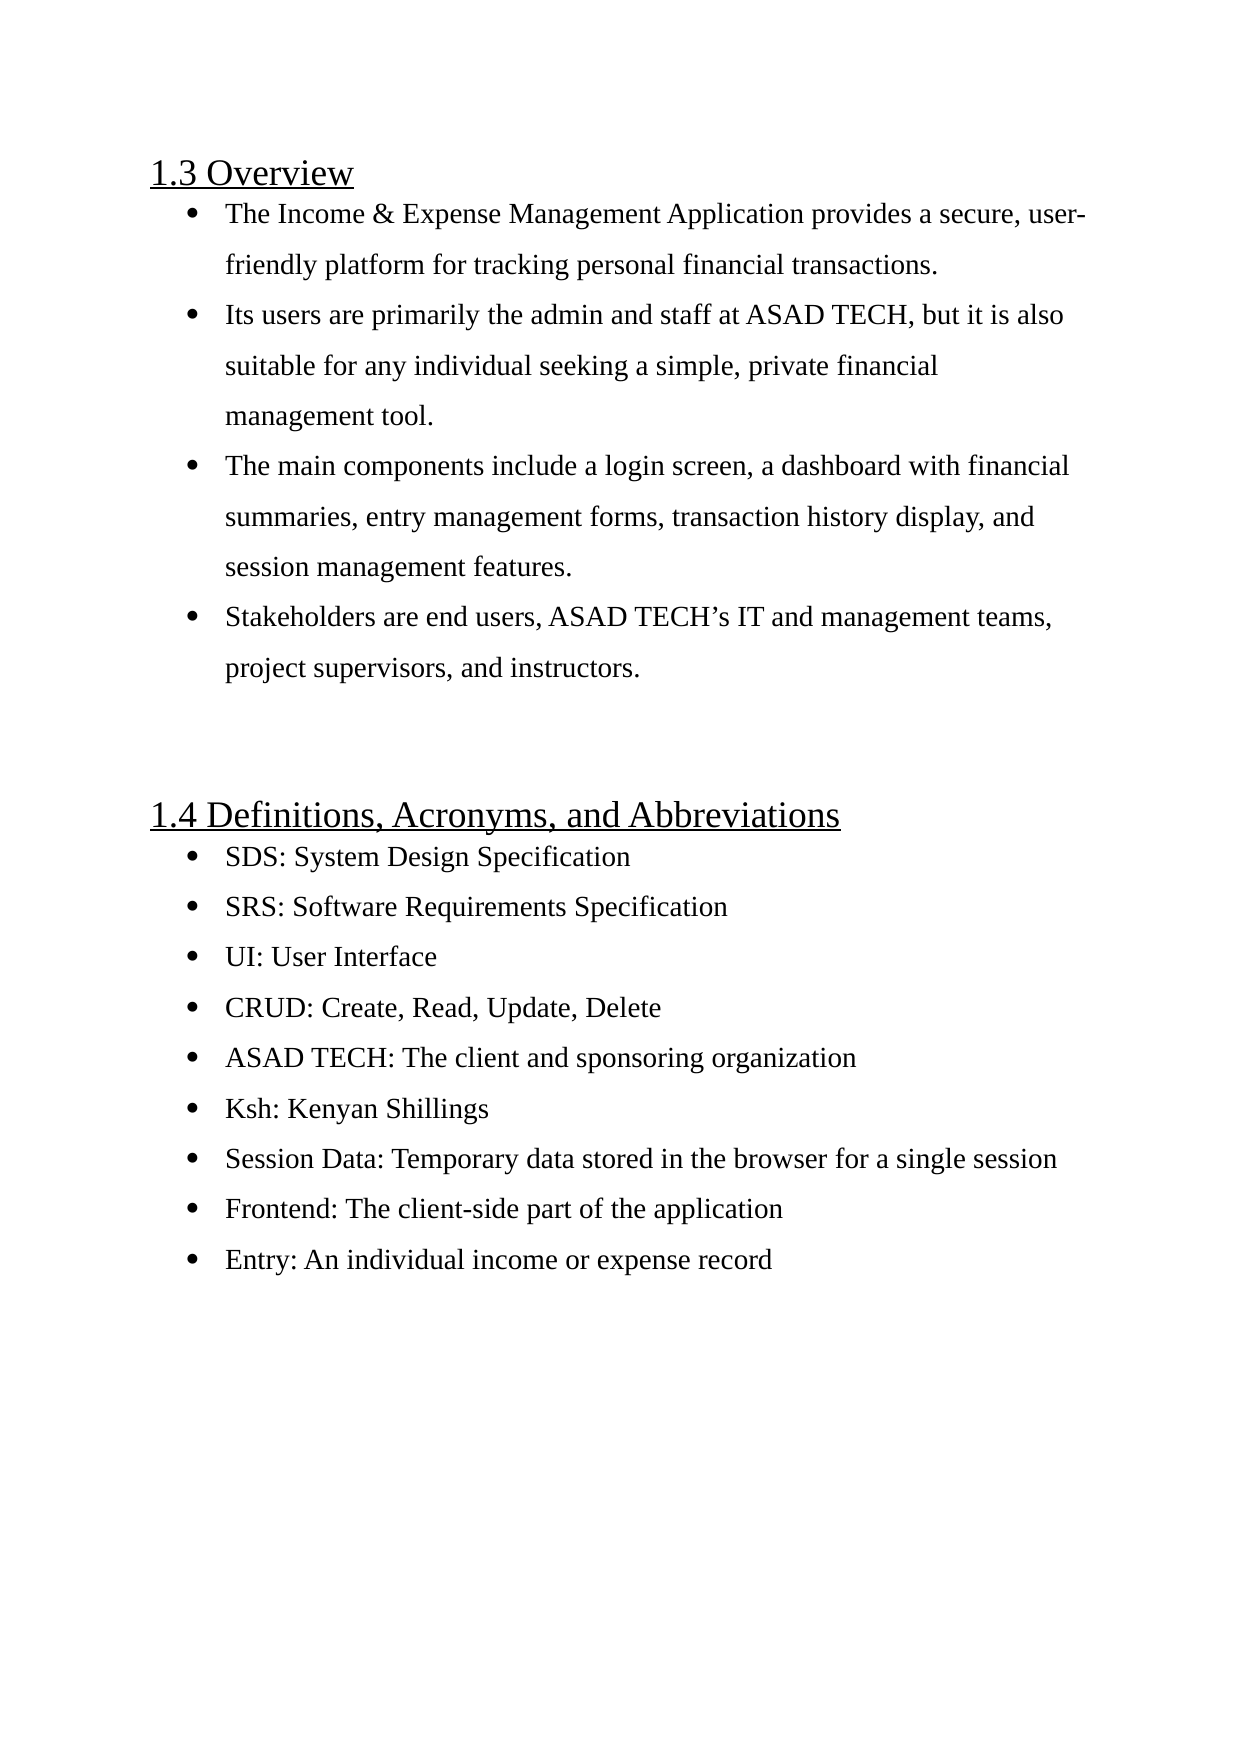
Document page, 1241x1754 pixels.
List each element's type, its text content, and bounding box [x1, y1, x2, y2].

list SDS: System Design Specification [187, 839, 1090, 872]
list Its users are primarily the admin and staff at ASAD TECH, but it is also suitable for any individual seeking a simple, private financial management tool. [187, 297, 1090, 432]
list Session Data: Temporary data stored in the browser for a single session [187, 1141, 1090, 1175]
list Entry: An individual income or expense record [187, 1242, 1090, 1276]
subtitle 1.3 Overview [150, 150, 1090, 193]
list The Income & Expense Management Application provides a secure, user-friendly platform for tracking personal financial transactions. [187, 197, 1090, 281]
list Frontend: The client-side part of the application [187, 1192, 1090, 1225]
list UI: User Interface [187, 939, 1090, 973]
list CRUD: Create, Read, Update, Delete [187, 990, 1090, 1023]
list Ksh: Kenyan Shillings [187, 1091, 1090, 1124]
list Stakeholders are end users, ASAD TECH’s IT and management teams, project supervisors, and instructors. [187, 599, 1090, 683]
list The main components include a login screen, a dashboard with financial summaries, entry management forms, transaction history display, and session management features. [187, 448, 1090, 583]
list ASAD TECH: The client and sponsoring organization [187, 1040, 1090, 1074]
list SRS: Software Requirements Specification [187, 889, 1090, 923]
subtitle 1.4 Definitions, Acronyms, and Abbreviations [150, 792, 1090, 835]
